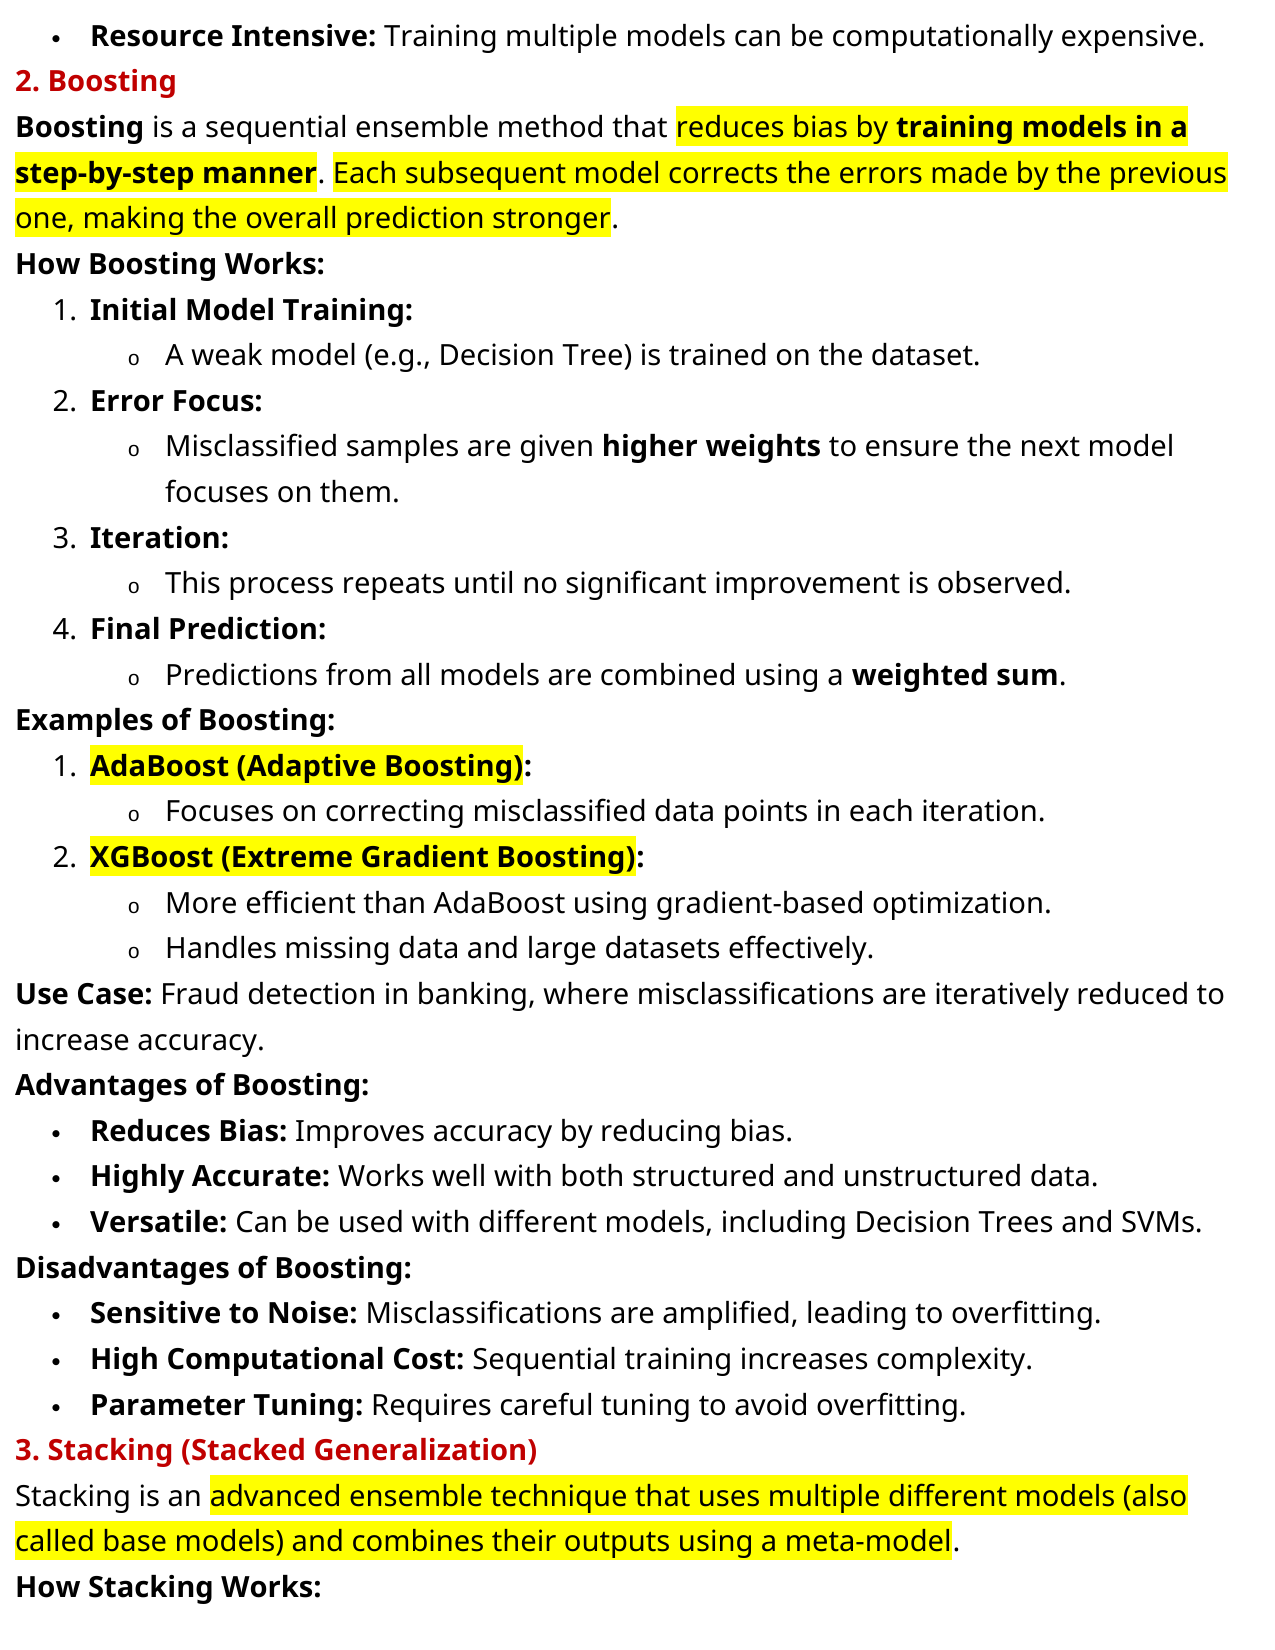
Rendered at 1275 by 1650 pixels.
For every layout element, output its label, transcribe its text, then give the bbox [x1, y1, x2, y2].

list Misclassified samples are given higher weights to ensure the next model focuses on them. [127, 426, 1260, 511]
text Disadvantages of Boosting: [15, 1247, 1260, 1287]
list Versatile: Can be used with different models, including Decision Trees and SVMs. [52, 1201, 1260, 1241]
list AdaBoost (Adaptive Boosting): [523, 745, 1260, 785]
list XGBoost (Extreme Gradient Boosting): [636, 836, 1260, 876]
text Examples of Boosting: [15, 699, 1260, 739]
list Predictions from all models are combined using a weighted sum. [127, 654, 1260, 693]
text How Boosting Works: [15, 243, 1260, 283]
list More efficient than AdaBoost using gradient-based optimization. [127, 882, 1260, 922]
list High Computational Cost: Sequential training increases complexity. [52, 1338, 1260, 1378]
list Handles missing data and large datasets effectively. [127, 927, 1260, 967]
text Use Case: Fraud detection in banking, where misclassifications are iteratively reduced to increase accuracy. [15, 973, 1260, 1058]
list Initial Model Training: [52, 289, 1260, 328]
text Boosting is a sequential ensemble method that reduces bias by training models in a step-by-step manner. Each subsequent model corrects the errors made by the previous one, making the overall prediction stronger. [15, 106, 1260, 237]
list Error Focus: [52, 380, 1260, 420]
text 3. Stacking (Stacked Generalization) [15, 1429, 1260, 1469]
list Sensitive to Noise: Misclassifications are amplified, leading to overfitting. [52, 1292, 1260, 1332]
text Advantages of Boosting: [15, 1064, 1260, 1104]
list Focuses on correcting misclassified data points in each iteration. [127, 791, 1260, 830]
list Reduces Bias: Improves accuracy by reducing bias. [52, 1110, 1260, 1150]
text How Stacking Works: [15, 1566, 1260, 1606]
list Parameter Tuning: Requires careful tuning to avoid overfitting. [52, 1384, 1260, 1423]
list Resource Intensive: Training multiple models can be computationally expensive. [52, 15, 1260, 55]
text 2. Boosting [15, 61, 1260, 100]
list Highly Accurate: Works well with both structured and unstructured data. [52, 1156, 1260, 1195]
list Iteration: [52, 517, 1260, 557]
text Stacking is an advanced ensemble technique that uses multiple different models (also called base models) and combines their outputs using a meta-model. [15, 1475, 1260, 1560]
list This process repeats until no significant improvement is observed. [127, 562, 1260, 602]
list Final Prediction: [52, 608, 1260, 648]
list A weak model (e.g., Decision Tree) is trained on the dataset. [127, 334, 1260, 374]
